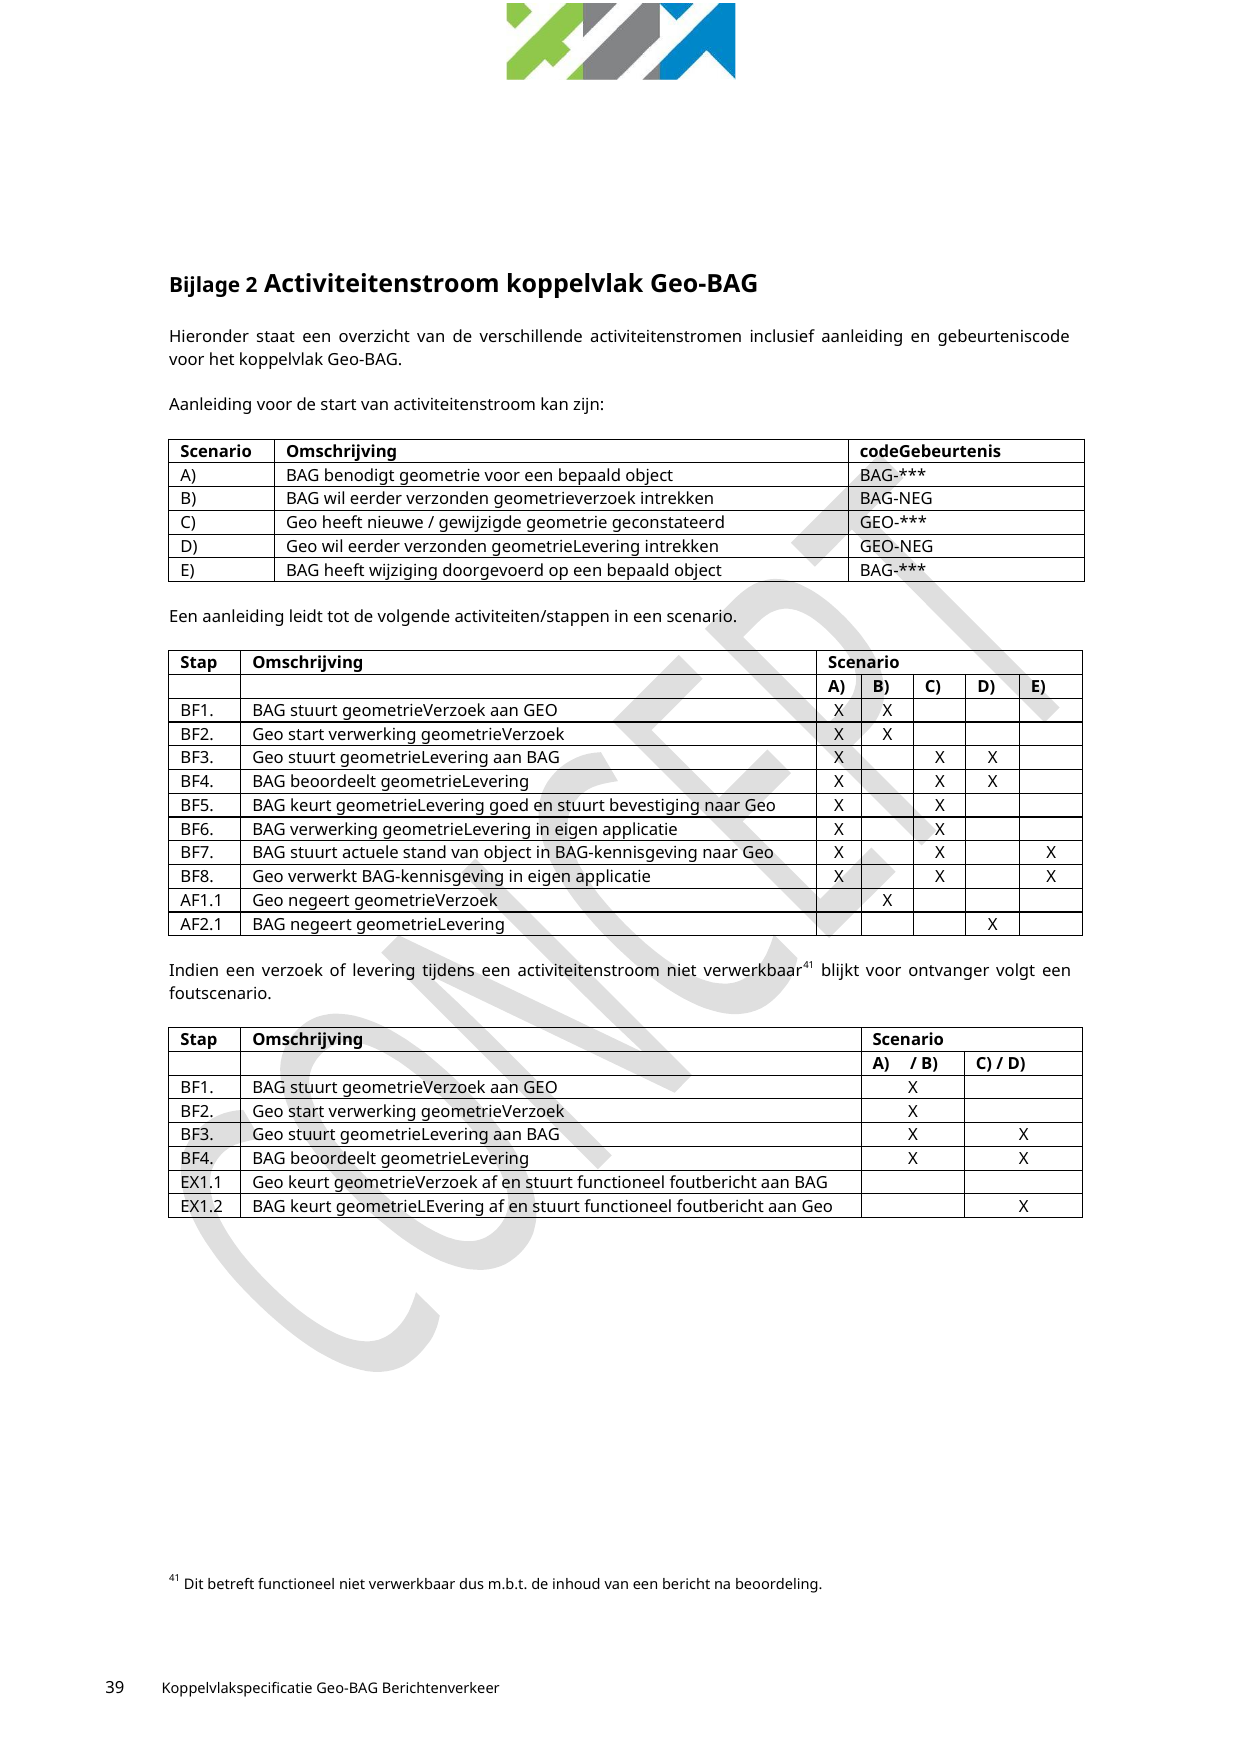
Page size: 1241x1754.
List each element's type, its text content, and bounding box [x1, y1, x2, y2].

table_cell [862, 794, 913, 816]
table_cell X [914, 865, 965, 888]
table_cell [965, 1099, 1082, 1122]
table_cell [862, 770, 913, 793]
table_cell X [914, 841, 965, 864]
table_cell X [965, 1147, 1082, 1169]
table_cell BAG beoordeelt geometrieLevering [241, 770, 816, 793]
table_cell [862, 865, 913, 888]
table_cell [966, 818, 1019, 840]
table_cell [1020, 818, 1082, 840]
text Een aanleiding leidt tot de volgende activiteiten/stappen in een scenario. [169, 605, 1071, 627]
table_cell BF2. [169, 1099, 240, 1122]
table_cell BAG-*** [849, 558, 1084, 581]
table_cell BF2. [169, 723, 240, 745]
table_cell [966, 889, 1019, 911]
table_cell X [862, 699, 913, 721]
table_cell [914, 723, 965, 745]
text Hieronder staat een overzicht van de verschillende activiteitenstromen inclusief aanleiding en gebeurteniscode voor het koppelvlak Geo-BAG. [169, 325, 1071, 370]
table_cell BAG benodigt geometrie voor een bepaald object [275, 463, 848, 486]
table_cell BAG heeft wijziging doorgevoerd op een bepaald object [275, 558, 848, 581]
table_cell [966, 699, 1019, 721]
table_cell X [966, 770, 1019, 793]
table_cell [966, 794, 1019, 816]
table_cell A) [169, 463, 274, 486]
table_cell [966, 841, 1019, 864]
table_cell EX1.2 [169, 1194, 240, 1217]
table_cell X [965, 1194, 1082, 1217]
table_cell BF1. [169, 1076, 240, 1098]
picture [506, 3, 718, 80]
table_cell [1020, 746, 1082, 769]
table_cell D) [169, 535, 274, 557]
table_header Scenario [862, 1028, 1082, 1051]
table_cell [1020, 770, 1082, 793]
table_cell EX1.1 [169, 1171, 240, 1193]
table_cell [965, 1076, 1082, 1098]
table_cell [862, 1194, 964, 1217]
table_cell [965, 1171, 1082, 1193]
table_cell Geo start verwerking geometrieVerzoek [241, 1099, 861, 1122]
table_cell X [862, 1076, 964, 1098]
table_cell X [1020, 865, 1082, 888]
table_cell [1020, 913, 1082, 935]
table_header Stap [169, 651, 240, 674]
table_header Omschrijving [275, 440, 848, 462]
table_cell [862, 841, 913, 864]
table_cell B) [862, 675, 913, 698]
table_cell X [965, 1123, 1082, 1146]
table_cell BAG-NEG [849, 487, 1084, 510]
table_cell Geo heeft nieuwe / gewijzigde geometrie geconstateerd [275, 511, 848, 533]
table_cell [817, 913, 861, 935]
table_header Stap [169, 1028, 240, 1051]
table_cell BAG wil eerder verzonden geometrieverzoek intrekken [275, 487, 848, 510]
table_cell X [862, 1147, 964, 1169]
table_cell BAG keurt geometrieLEvering af en stuurt functioneel foutbericht aan Geo [241, 1194, 861, 1217]
table_cell E) [1020, 675, 1082, 698]
table_cell BAG beoordeelt geometrieLevering [241, 1147, 861, 1169]
table_cell [169, 675, 240, 698]
table_cell BAG stuurt geometrieVerzoek aan GEO [241, 699, 816, 721]
table_cell [862, 913, 913, 935]
table_cell X [817, 746, 861, 769]
table_cell X [817, 841, 861, 864]
table_header Omschrijving [241, 651, 816, 674]
table_cell D) [966, 675, 1019, 698]
table_cell X [966, 913, 1019, 935]
table_cell [1020, 723, 1082, 745]
table_cell C) [169, 511, 274, 533]
table_cell X [914, 770, 965, 793]
table_cell [914, 699, 965, 721]
table_cell BAG negeert geometrieLevering [241, 913, 816, 935]
table_cell [169, 1052, 240, 1074]
table_cell [966, 865, 1019, 888]
table_cell X [817, 699, 861, 721]
table_cell X [914, 746, 965, 769]
table_cell [241, 675, 816, 698]
table_cell / B) [862, 1052, 964, 1074]
table_cell BAG keurt geometrieLevering goed en stuurt bevestiging naar Geo [241, 794, 816, 816]
table_cell Geo keurt geometrieVerzoek af en stuurt functioneel foutbericht aan BAG [241, 1171, 861, 1193]
table_cell E) [169, 558, 274, 581]
table_cell X [1020, 841, 1082, 864]
table_header Scenario [817, 651, 1082, 674]
text Aanleiding voor de start van activiteitenstroom kan zijn: [169, 393, 1071, 416]
table_cell X [966, 746, 1019, 769]
table_cell B) [169, 487, 274, 510]
table_cell Geo verwerkt BAG-kennisgeving in eigen applicatie [241, 865, 816, 888]
table_cell Geo stuurt geometrieLevering aan BAG [241, 1123, 861, 1146]
table_cell BF3. [169, 746, 240, 769]
table_cell BF5. [169, 794, 240, 816]
table_cell [1020, 889, 1082, 911]
table_cell BAG verwerking geometrieLevering in eigen applicatie [241, 818, 816, 840]
table_cell [914, 913, 965, 935]
table_cell C) / D) [965, 1052, 1082, 1074]
text Indien een verzoek of levering tijdens een activiteitenstroom niet verwerkbaar blijkt voor ontvanger volgt een foutscenario. [169, 959, 1071, 1004]
table_cell BAG stuurt geometrieVerzoek aan GEO [241, 1076, 861, 1098]
table_cell X [817, 865, 861, 888]
table_cell AF2.1 [169, 913, 240, 935]
table_cell BAG-*** [849, 463, 1084, 486]
table_cell Geo wil eerder verzonden geometrieLevering intrekken [275, 535, 848, 557]
table_cell Geo negeert geometrieVerzoek [241, 889, 816, 911]
table_header codeGebeurtenis [849, 440, 1084, 462]
text Activiteitenstroom koppelvlak Geo-BAG [169, 266, 1071, 300]
table_cell [1020, 699, 1082, 721]
table_cell [966, 723, 1019, 745]
table_cell BF4. [169, 770, 240, 793]
table_cell X [817, 818, 861, 840]
table_cell BF6. [169, 818, 240, 840]
table_cell BF1. [169, 699, 240, 721]
table_cell [862, 818, 913, 840]
table_cell [862, 1171, 964, 1193]
table_cell AF1.1 [169, 889, 240, 911]
table_cell [241, 1052, 861, 1074]
table_cell [914, 889, 965, 911]
table_cell BF4. [169, 1147, 240, 1169]
table_cell GEO-*** [849, 511, 1084, 533]
table_header Omschrijving [241, 1028, 861, 1051]
table_cell [862, 746, 913, 769]
table_cell [1020, 794, 1082, 816]
table_cell X [914, 818, 965, 840]
table_cell BF7. [169, 841, 240, 864]
table_cell [817, 889, 861, 911]
table_cell X [862, 889, 913, 911]
table_cell Geo start verwerking geometrieVerzoek [241, 723, 816, 745]
table_cell X [817, 723, 861, 745]
table_cell X [862, 723, 913, 745]
table_cell X [862, 1123, 964, 1146]
table_cell X [862, 1099, 964, 1122]
table_cell BF8. [169, 865, 240, 888]
table_header Scenario [169, 440, 274, 462]
table_cell X [817, 770, 861, 793]
table_cell Geo stuurt geometrieLevering aan BAG [241, 746, 816, 769]
table_cell A) [817, 675, 861, 698]
table_cell X [817, 794, 861, 816]
table_cell BF3. [169, 1123, 240, 1146]
picture [677, 50, 736, 80]
table_cell BAG stuurt actuele stand van object in BAG-kennisgeving naar Geo [241, 841, 816, 864]
table_cell X [914, 794, 965, 816]
table_cell GEO-NEG [849, 535, 1084, 557]
table_cell C) [914, 675, 965, 698]
